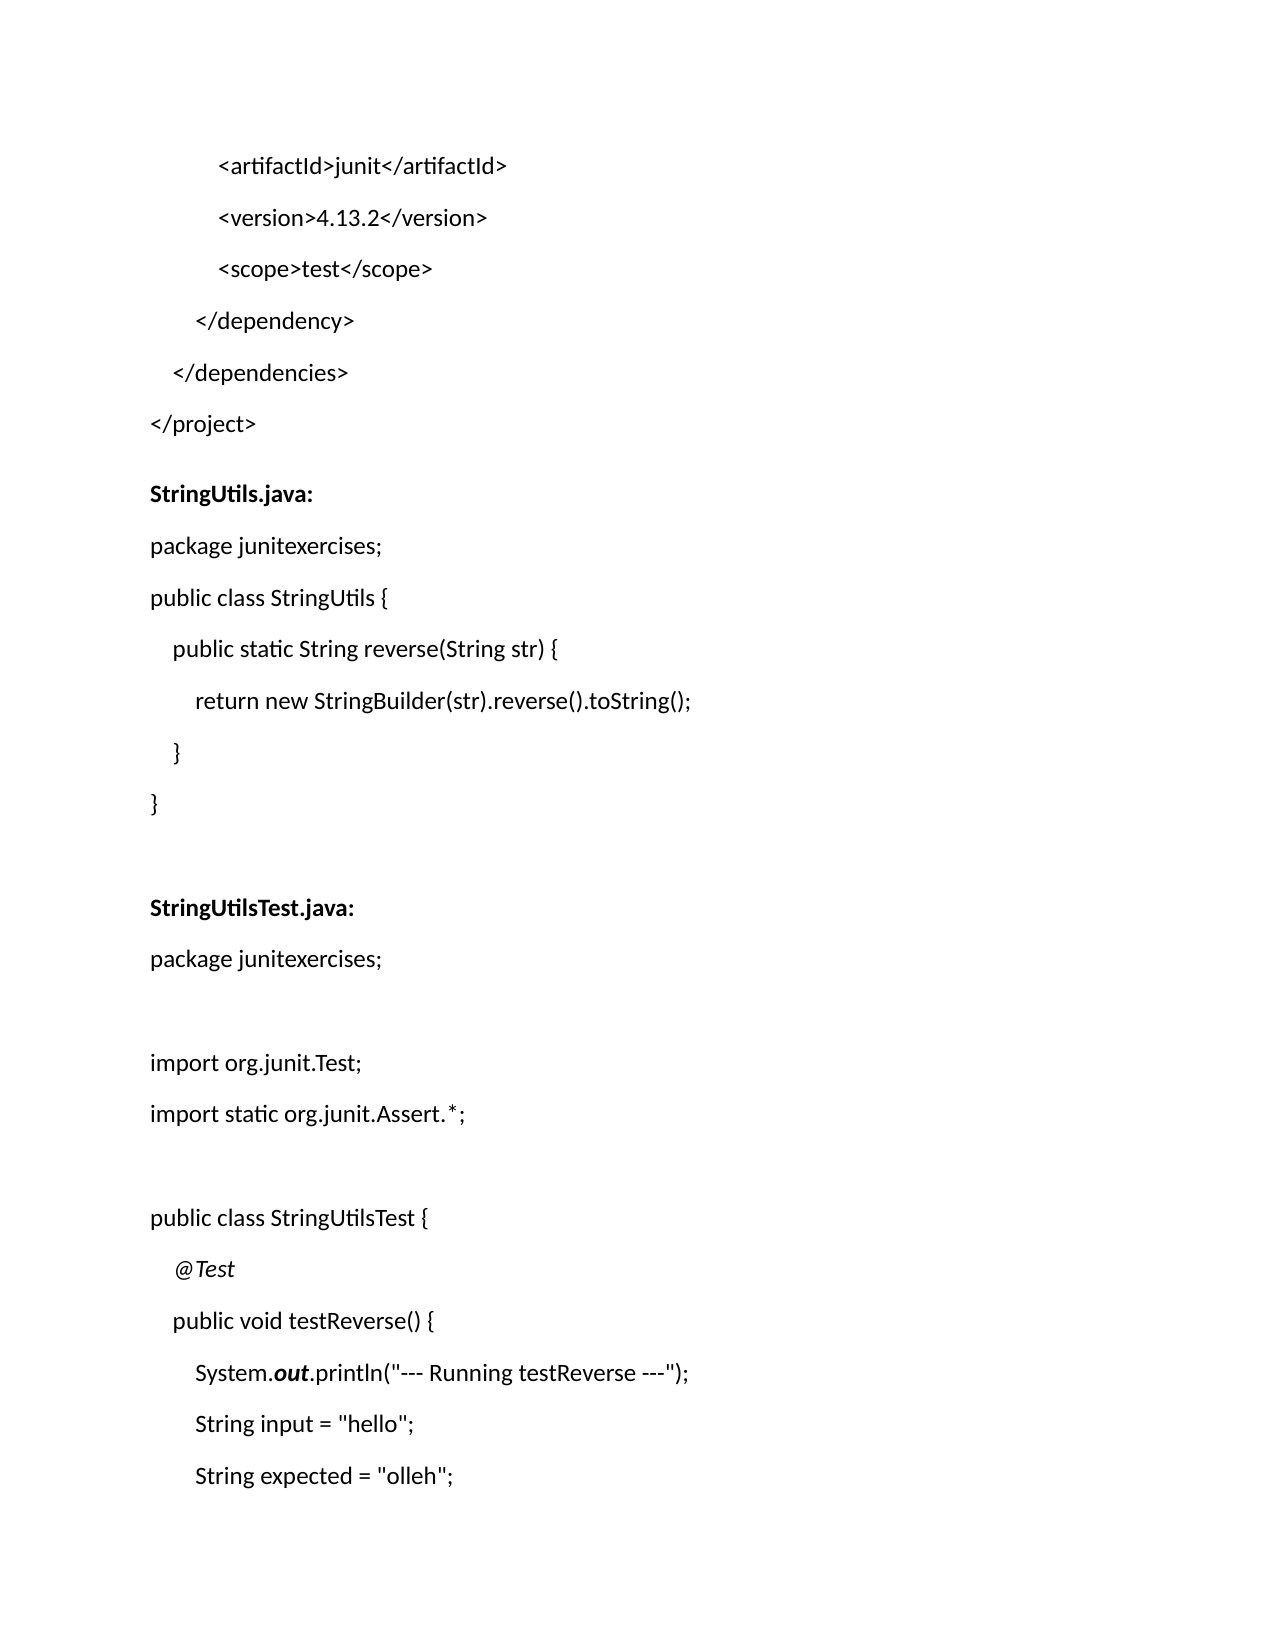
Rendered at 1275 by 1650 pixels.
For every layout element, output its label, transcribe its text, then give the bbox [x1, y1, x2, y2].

text @Test [150, 1253, 1125, 1284]
text System.out.println("--- Running testReverse ---"); [150, 1357, 1125, 1387]
text <version>4.13.2</version> [150, 202, 1125, 232]
text StringUtilsTest.java: [150, 892, 1125, 922]
text <scope>test</scope> [150, 253, 1125, 284]
text package junitexercises; [150, 530, 1125, 561]
text String expected = "olleh"; [150, 1460, 1125, 1491]
text </project> StringUtils.java: [150, 408, 1125, 509]
text package junitexercises; [150, 943, 1125, 974]
text return new StringBuilder(str).reverse().toString(); [150, 685, 1125, 716]
text } [150, 737, 1125, 767]
text public class StringUtils { [150, 582, 1125, 612]
text import org.junit.Test; [150, 1047, 1125, 1077]
text </dependency> [150, 305, 1125, 336]
text String input = "hello"; [150, 1408, 1125, 1439]
text public void testReverse() { [150, 1305, 1125, 1336]
text </dependencies> [150, 357, 1125, 387]
text public class StringUtilsTest { [150, 1202, 1125, 1232]
text <artifactId>junit</artifactId> [150, 150, 1125, 181]
text public static String reverse(String str) { [150, 633, 1125, 664]
text import static org.junit.Assert.*; [150, 1098, 1125, 1129]
text } [150, 788, 1125, 819]
